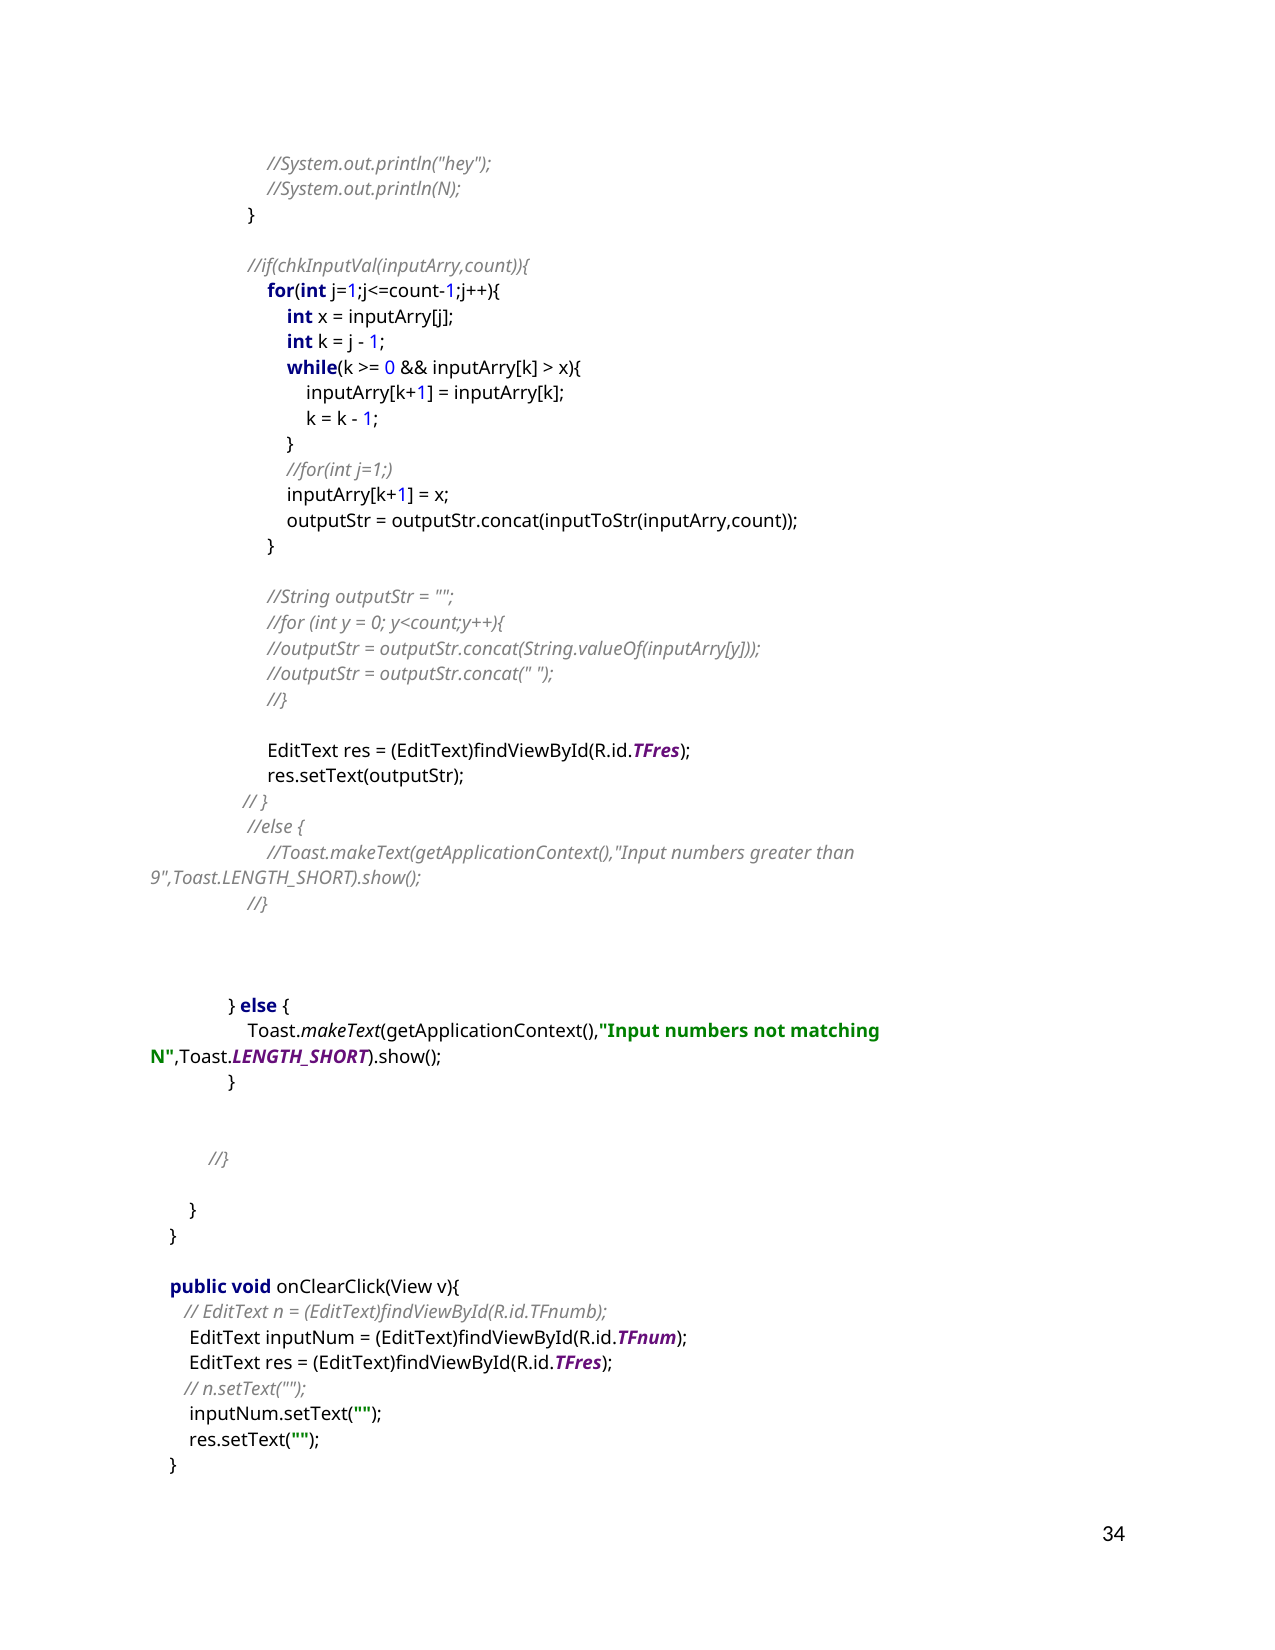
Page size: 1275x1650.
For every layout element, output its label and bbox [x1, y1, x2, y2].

text [150, 150, 1125, 1477]
